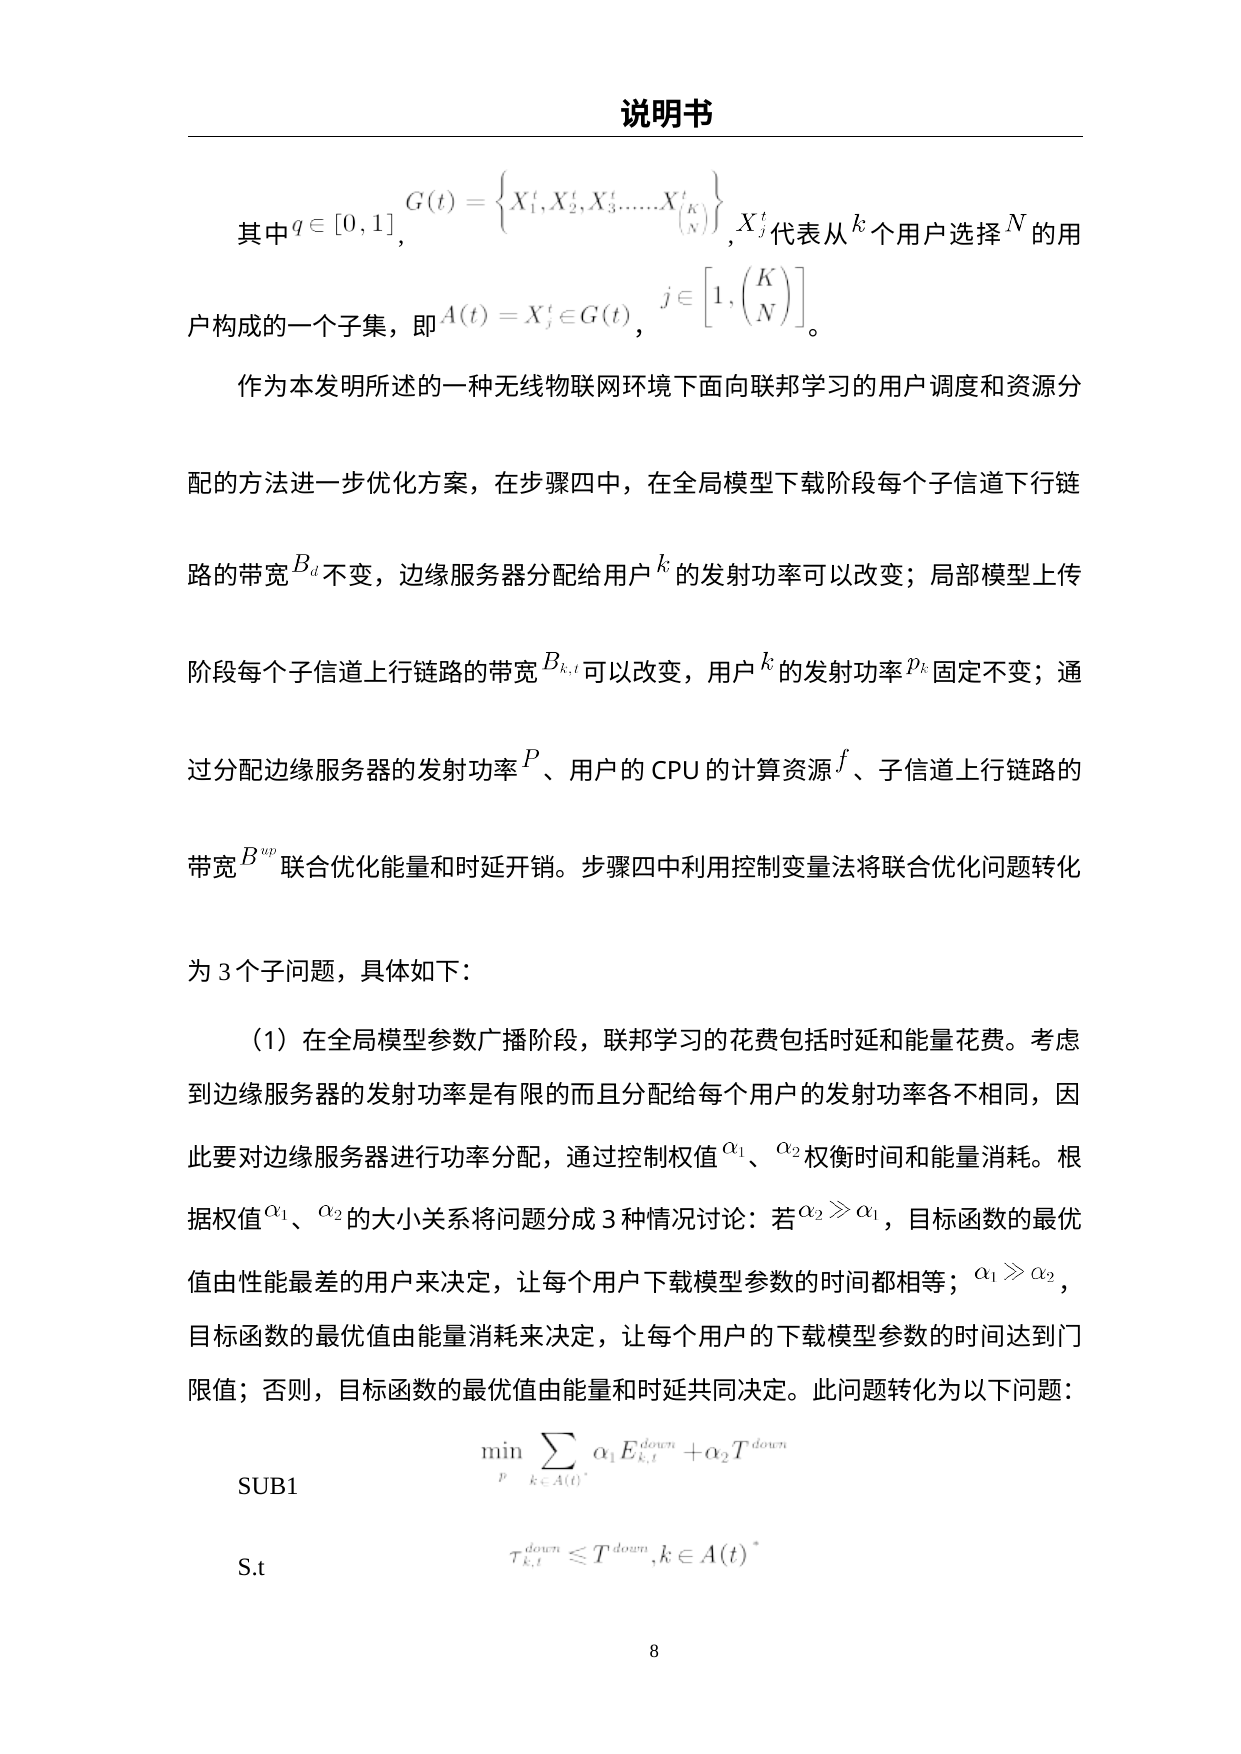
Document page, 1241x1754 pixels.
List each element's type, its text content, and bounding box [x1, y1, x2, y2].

text 作为本发明所述的一种无线物联网环境下面向联邦学习的用户调度和资源分配的方法进一步优化方案，在步骤四中，在全局模型下载阶段每个子信道下行链路的带宽不变，边缘服务器分配给用户的发射功率可以改变；局部模型上传阶段每个子信道上行链路的带宽可以改变，用户的发射功率固定不变；通过分配边缘服务器的发射功率、用户的CPU的计算资源、子信道上行链路的带宽联合优化能量和时延开销。步骤四中利用控制变量法将联合优化问题转化为 3个子问题，具体如下： [187, 352, 1083, 1002]
text SUB1 [187, 1425, 1083, 1523]
text 其中,,代表从个用户选择的用户构成的一个子集，即，。 [187, 164, 1083, 343]
text （1）在全局模型参数广播阶段，联邦学习的花费包括时延和能量花费。考虑到边缘服务器的发射功率是有限的而且分配给每个用户的发射功率各不相同，因此要对边缘服务器进行功率分配，通过控制权值、权衡时间和能量消耗。根据权值、的大小关系将问题分成3种情况讨论：若，目标函数的最优值由性能最差的用户来决定，让每个用户下载模型参数的时间都相等；，目标函数的最优值由能量消耗来决定，让每个用户的下载模型参数的时间达到门限值；否则，目标函数的最优值由能量和时延共同决定。此问题转化为以下问题： [187, 1020, 1083, 1407]
text S.t [187, 1537, 1083, 1602]
